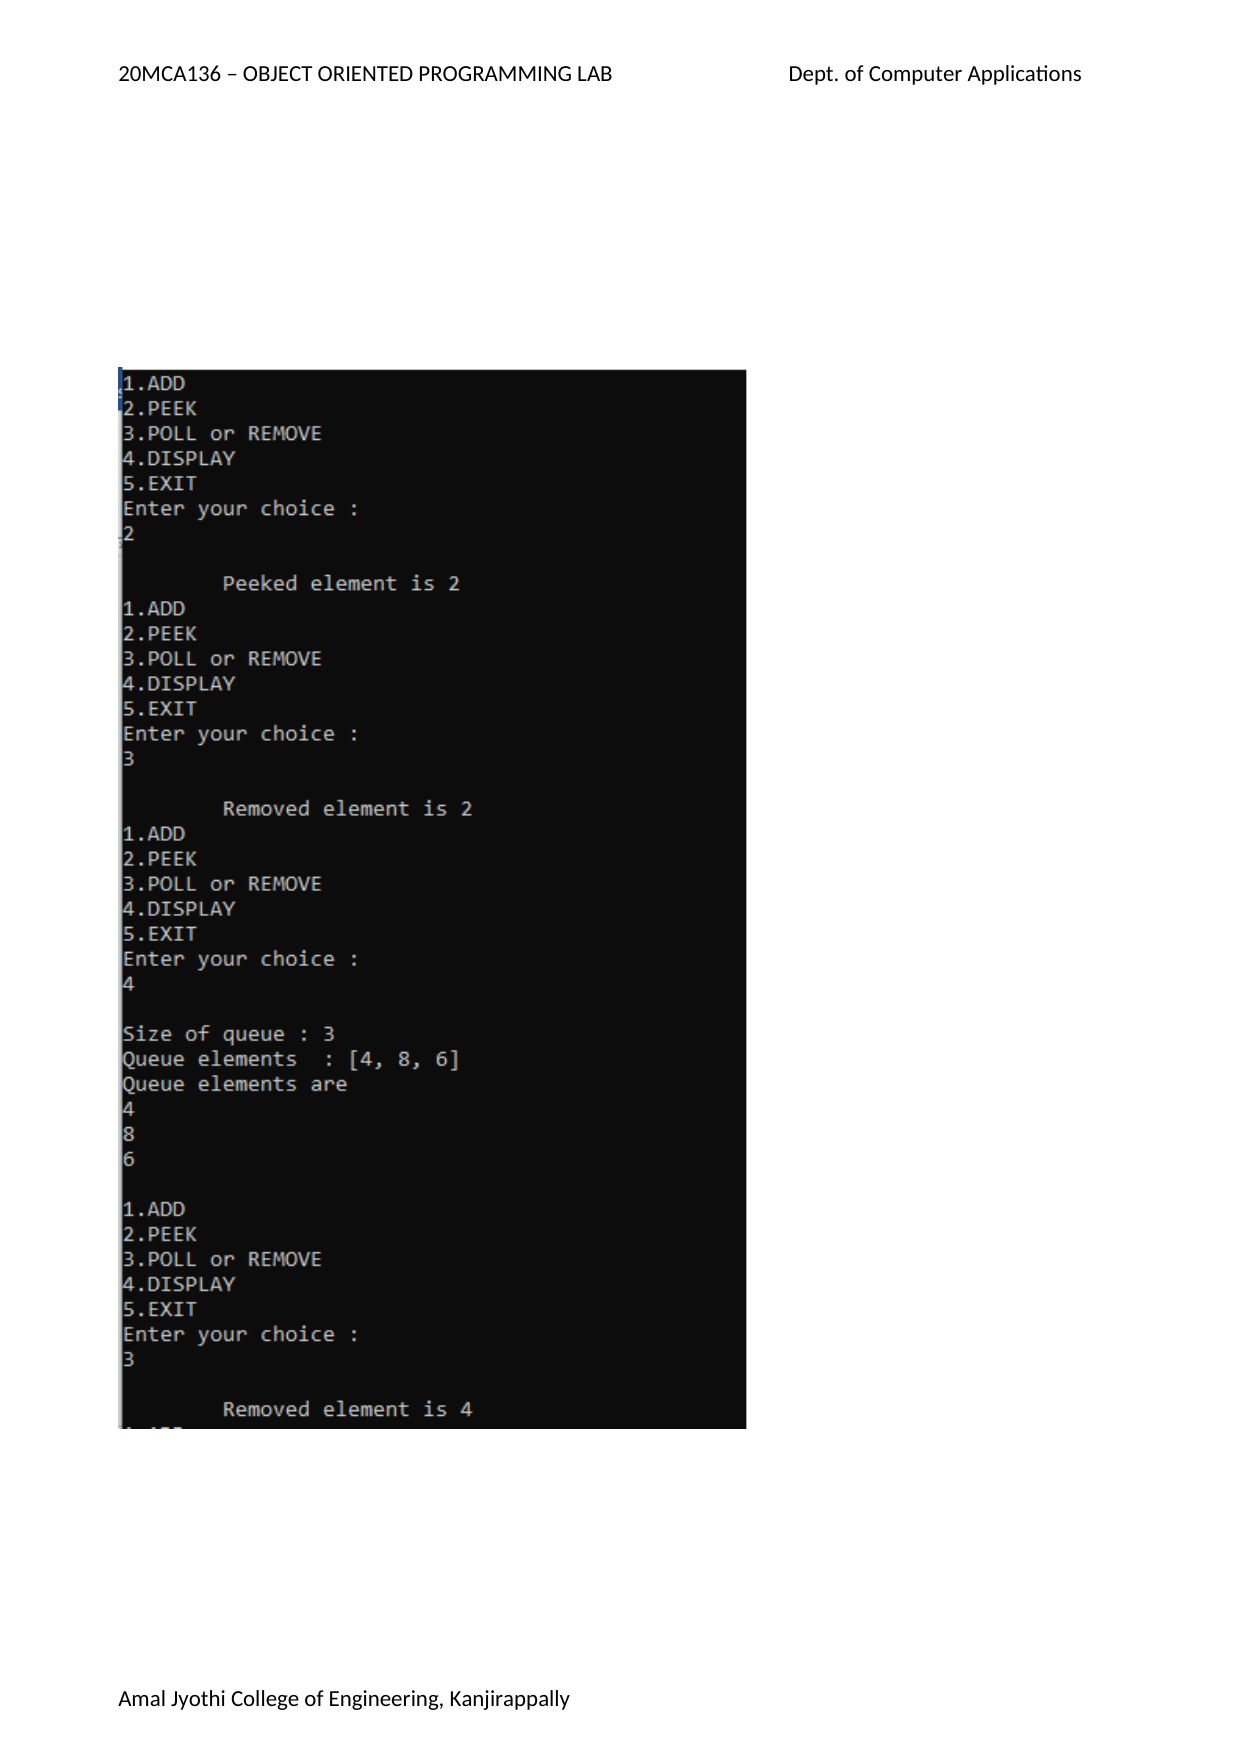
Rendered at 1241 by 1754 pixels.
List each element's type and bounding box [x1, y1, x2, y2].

picture [118, 367, 747, 1429]
